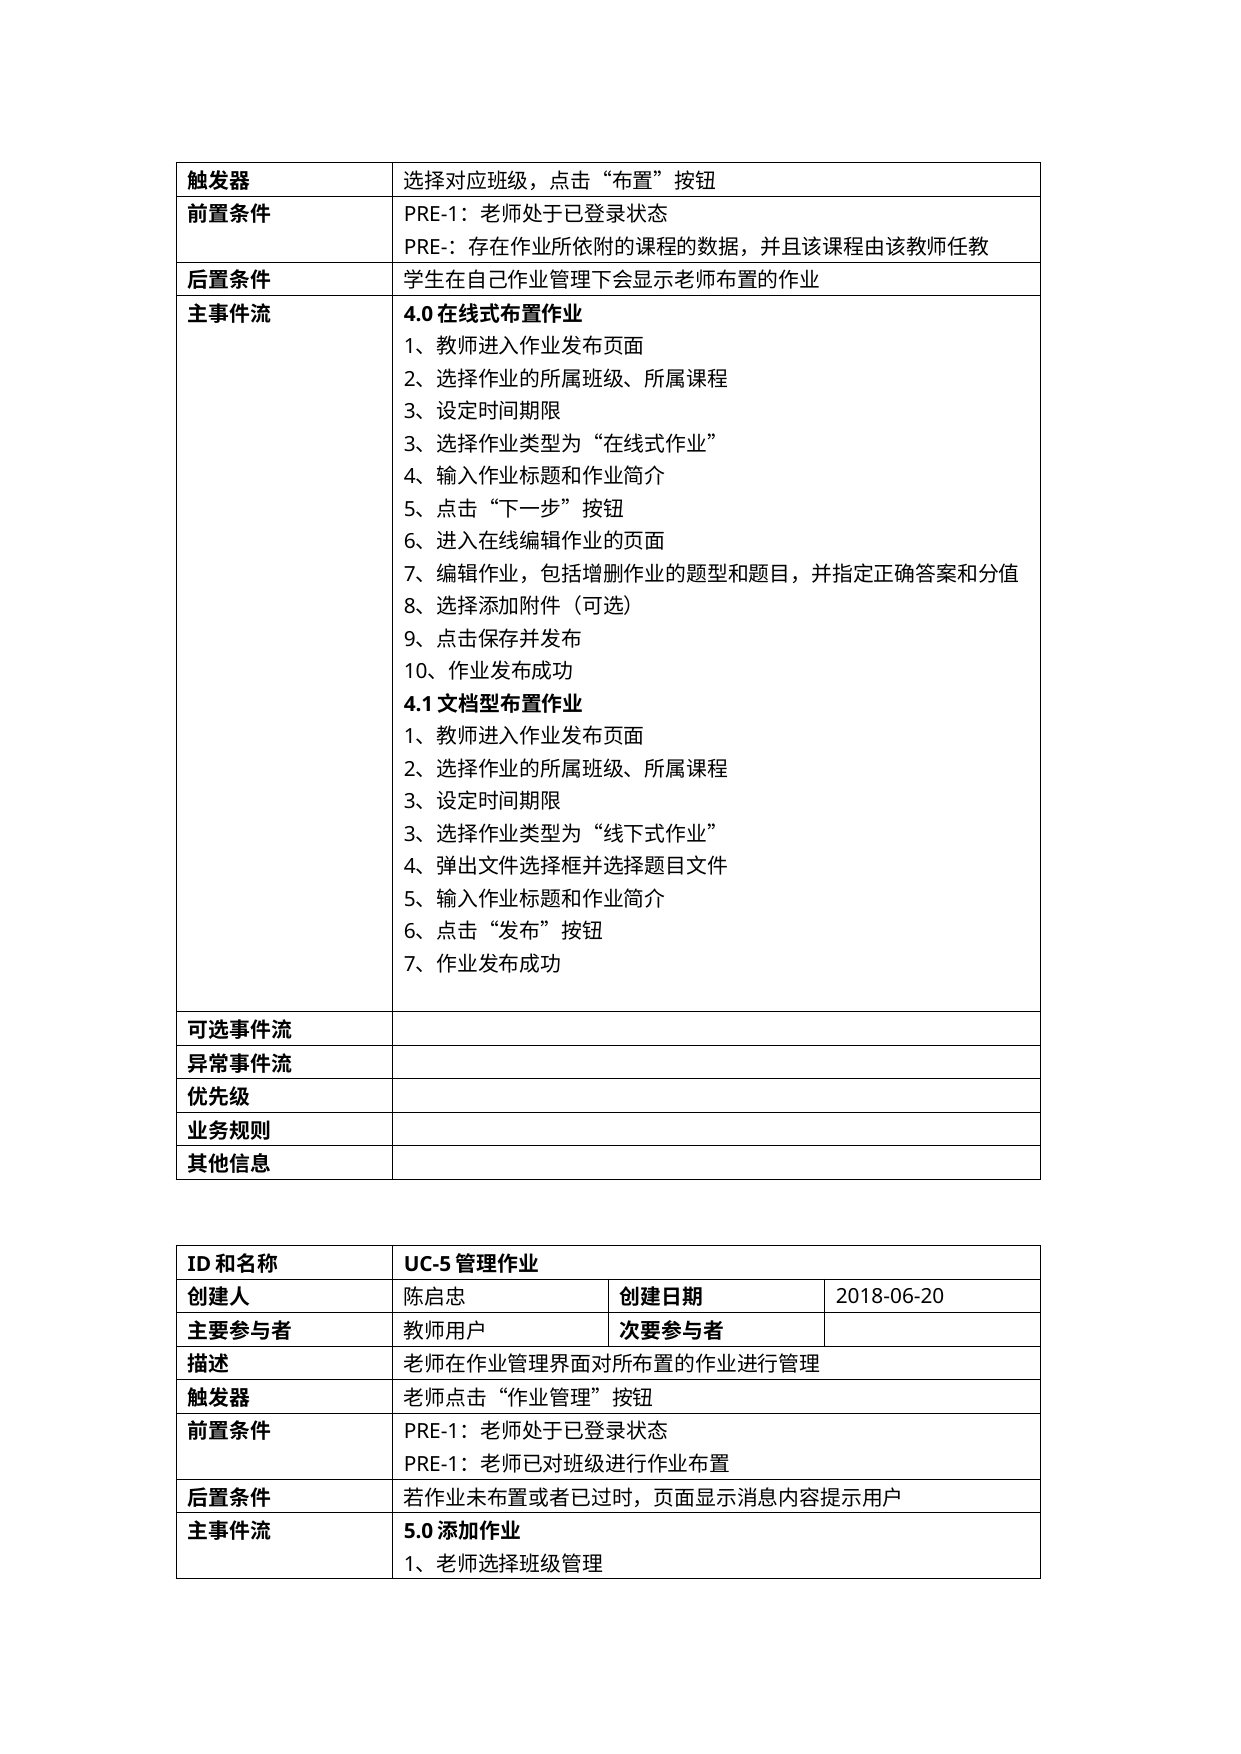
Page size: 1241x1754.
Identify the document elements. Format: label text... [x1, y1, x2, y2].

table_cell 可选事件流 [177, 1012, 392, 1045]
table_cell 触发器 [177, 163, 392, 196]
table_header UC-5管理作业 [393, 1246, 1040, 1278]
table_cell [393, 1146, 1040, 1179]
table_cell [825, 1313, 1040, 1346]
table_cell 选择对应班级，点击“布置”按钮 [393, 163, 1040, 196]
table_cell 异常事件流 [177, 1046, 392, 1078]
table_cell PRE-1：老师处于已登录状态 PRE-：存在作业所依附的课程的数据，并且该课程由该教师任教 [393, 197, 1040, 262]
table_cell 优先级 [177, 1079, 392, 1112]
table_cell 4.0在线式布置作业 1、教师进入作业发布页面 2、选择作业的所属班级、所属课程 3、设定时间期限 3、选择作业类型为“在线式作业” 4、输入作业标题和作业简介 5、点击“下一步”按钮 6、进入在线编辑作业的页面 7、编辑作业，包括增删作业的题型和题目，并指定正确答案和分值 8、选择添加附件（可选） 9、点击保存并发布 10、作业发布成功 4.1文档型布置作业 1、教师进入作业发布页面 2、选择作业的所属班级、所属课程 3、设定时间期限 3、选择作业类型为“线下式作业” 4、弹出文件选择框并选择题目文件 5、输入作业标题和作业简介 6、点击“发布”按钮 7、作业发布成功 [393, 296, 1040, 1011]
table_cell 2018-06-20 [825, 1280, 1040, 1312]
table_cell 创建日期 [609, 1280, 824, 1312]
table_cell 后置条件 [177, 263, 392, 295]
table_cell 后置条件 [177, 1480, 392, 1512]
table_cell 主要参与者 [177, 1313, 392, 1346]
table_cell 业务规则 [177, 1113, 392, 1145]
table_cell 前置条件 [177, 197, 392, 262]
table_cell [393, 1513, 1040, 1578]
table_cell [393, 1113, 1040, 1145]
table_cell 触发器 [177, 1380, 392, 1413]
table_cell 其他信息 [177, 1146, 392, 1179]
table_cell 老师在作业管理界面对所布置的作业进行管理 [393, 1347, 1040, 1379]
table_cell [393, 1012, 1040, 1045]
table_cell [393, 1079, 1040, 1112]
table_cell PRE-1：老师处于已登录状态 PRE-1：老师已对班级进行作业布置 [393, 1414, 1040, 1479]
table_cell 学生在自己作业管理下会显示老师布置的作业 [393, 263, 1040, 295]
table_cell 陈启忠 [393, 1280, 608, 1312]
table_cell 主事件流 [177, 296, 392, 1011]
table_cell 次要参与者 [609, 1313, 824, 1346]
table_cell 若作业未布置或者已过时，页面显示消息内容提示用户 [393, 1480, 1040, 1512]
table_cell 描述 [177, 1347, 392, 1379]
table_cell 教师用户 [393, 1313, 608, 1346]
table_cell 创建人 [177, 1280, 392, 1312]
table_cell 前置条件 [177, 1414, 392, 1479]
table_cell 老师点击“作业管理”按钮 [393, 1380, 1040, 1413]
table_cell [393, 1046, 1040, 1078]
table_cell 主事件流 [177, 1513, 392, 1578]
table_header ID和名称 [177, 1246, 392, 1278]
